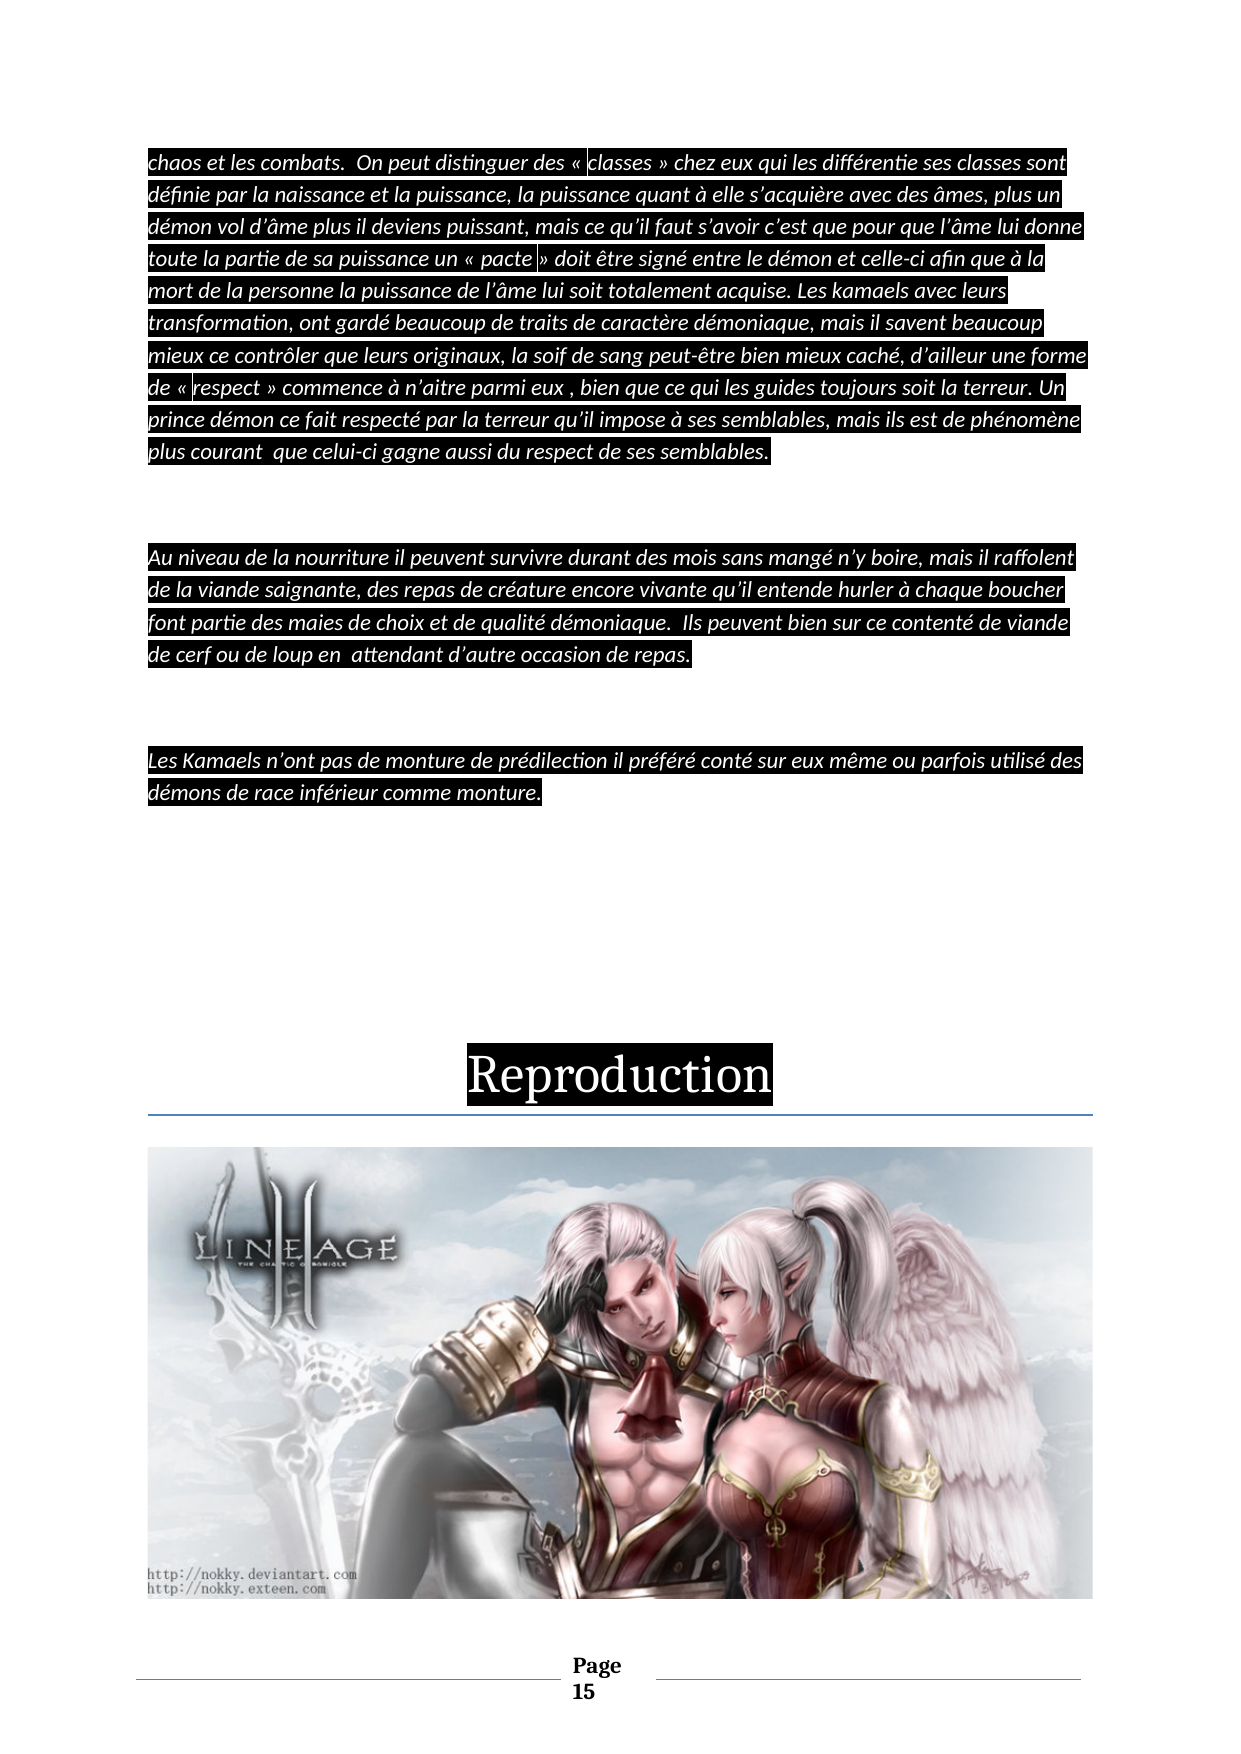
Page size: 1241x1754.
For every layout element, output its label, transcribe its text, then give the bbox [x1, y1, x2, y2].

text Les Kamaels n’ont pas de monture de prédilection il préféré conté sur eux même ou parfois utilisé des démons de race inférieur comme monture. [148, 746, 1093, 806]
picture [147, 1147, 1093, 1599]
title Reproduction [148, 1043, 1093, 1114]
text Au niveau de la nourriture il peuvent survivre durant des mois sans mangé n’y boire, mais il raffolent de la viande saignante, des repas de créature encore vivante qu’il entende hurler à chaque boucher font partie des maies de choix et de qualité démoniaque. Ils peuvent bien sur ce contenté de viande de cerf ou de loup en attendant d’autre occasion de repas. [148, 543, 1093, 668]
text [148, 148, 1093, 465]
